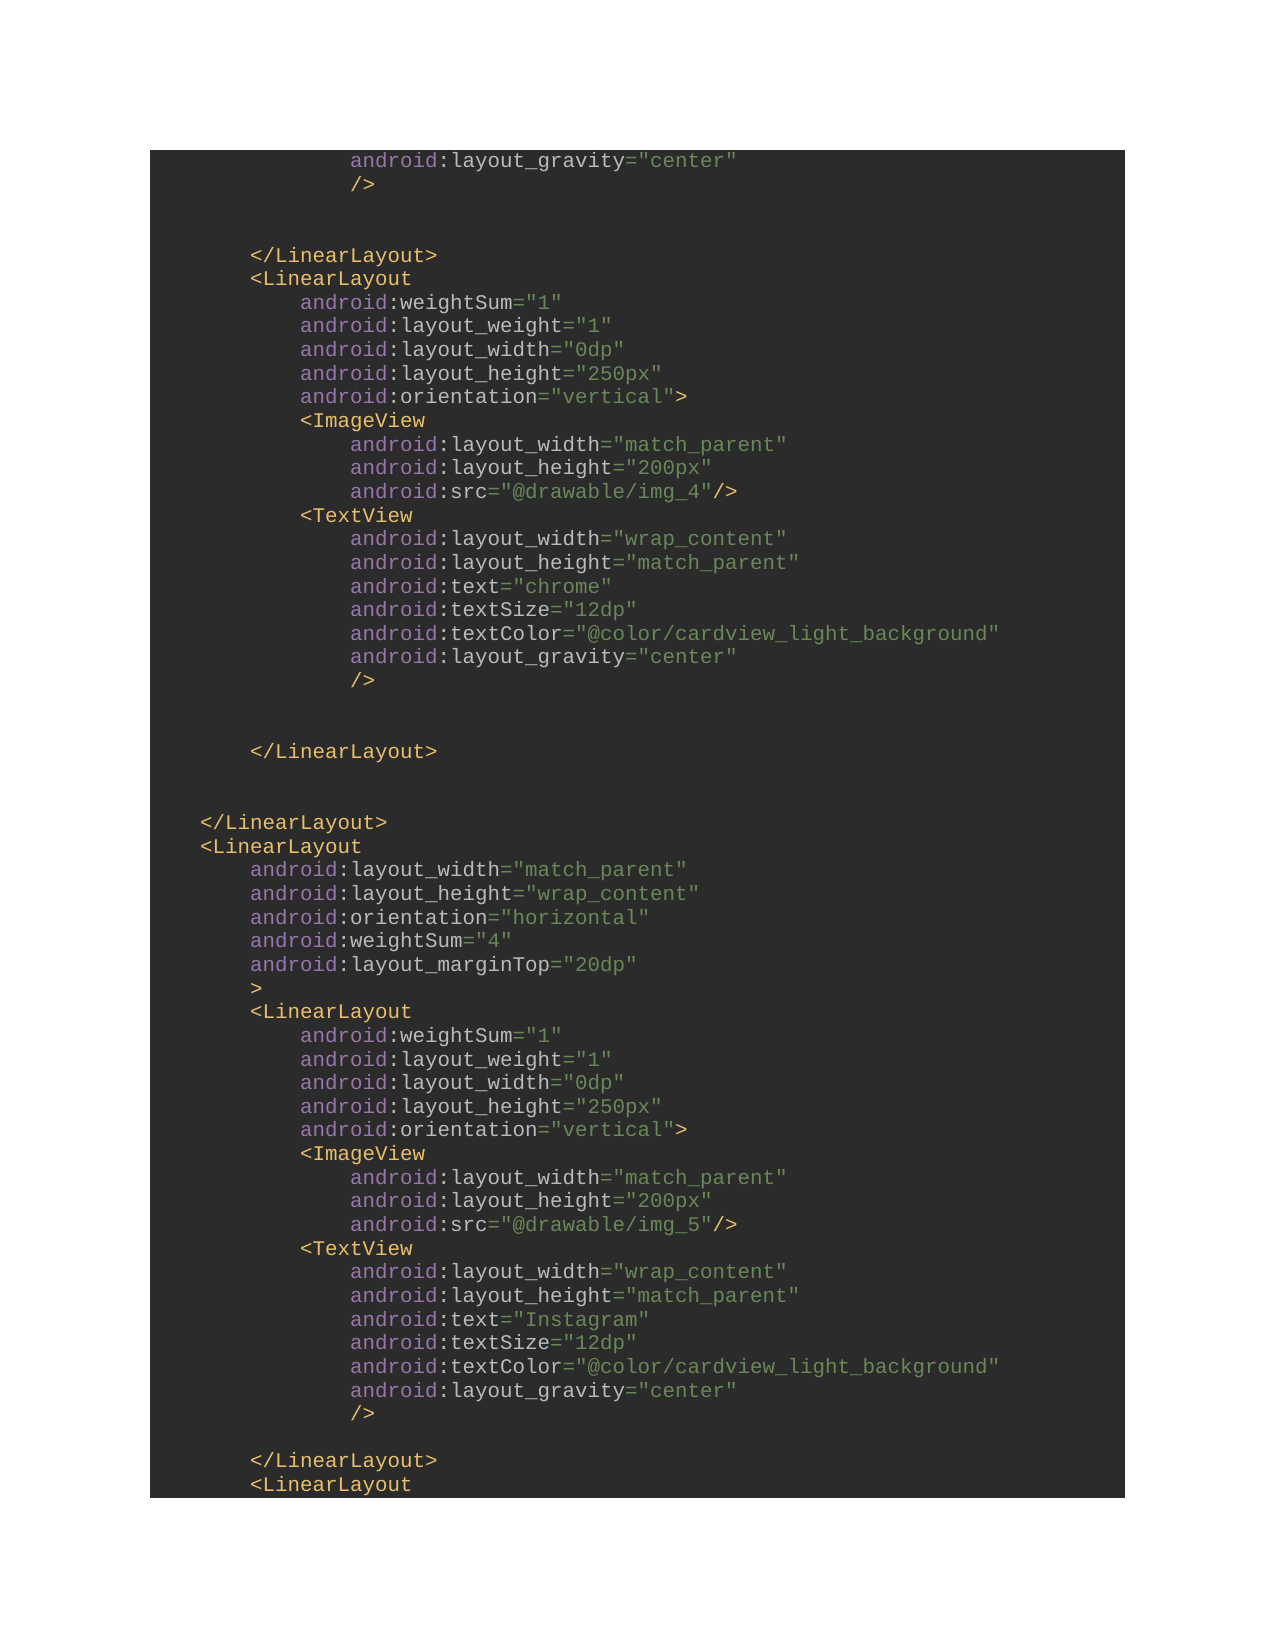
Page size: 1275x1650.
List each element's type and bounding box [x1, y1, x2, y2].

text [150, 150, 1125, 1498]
